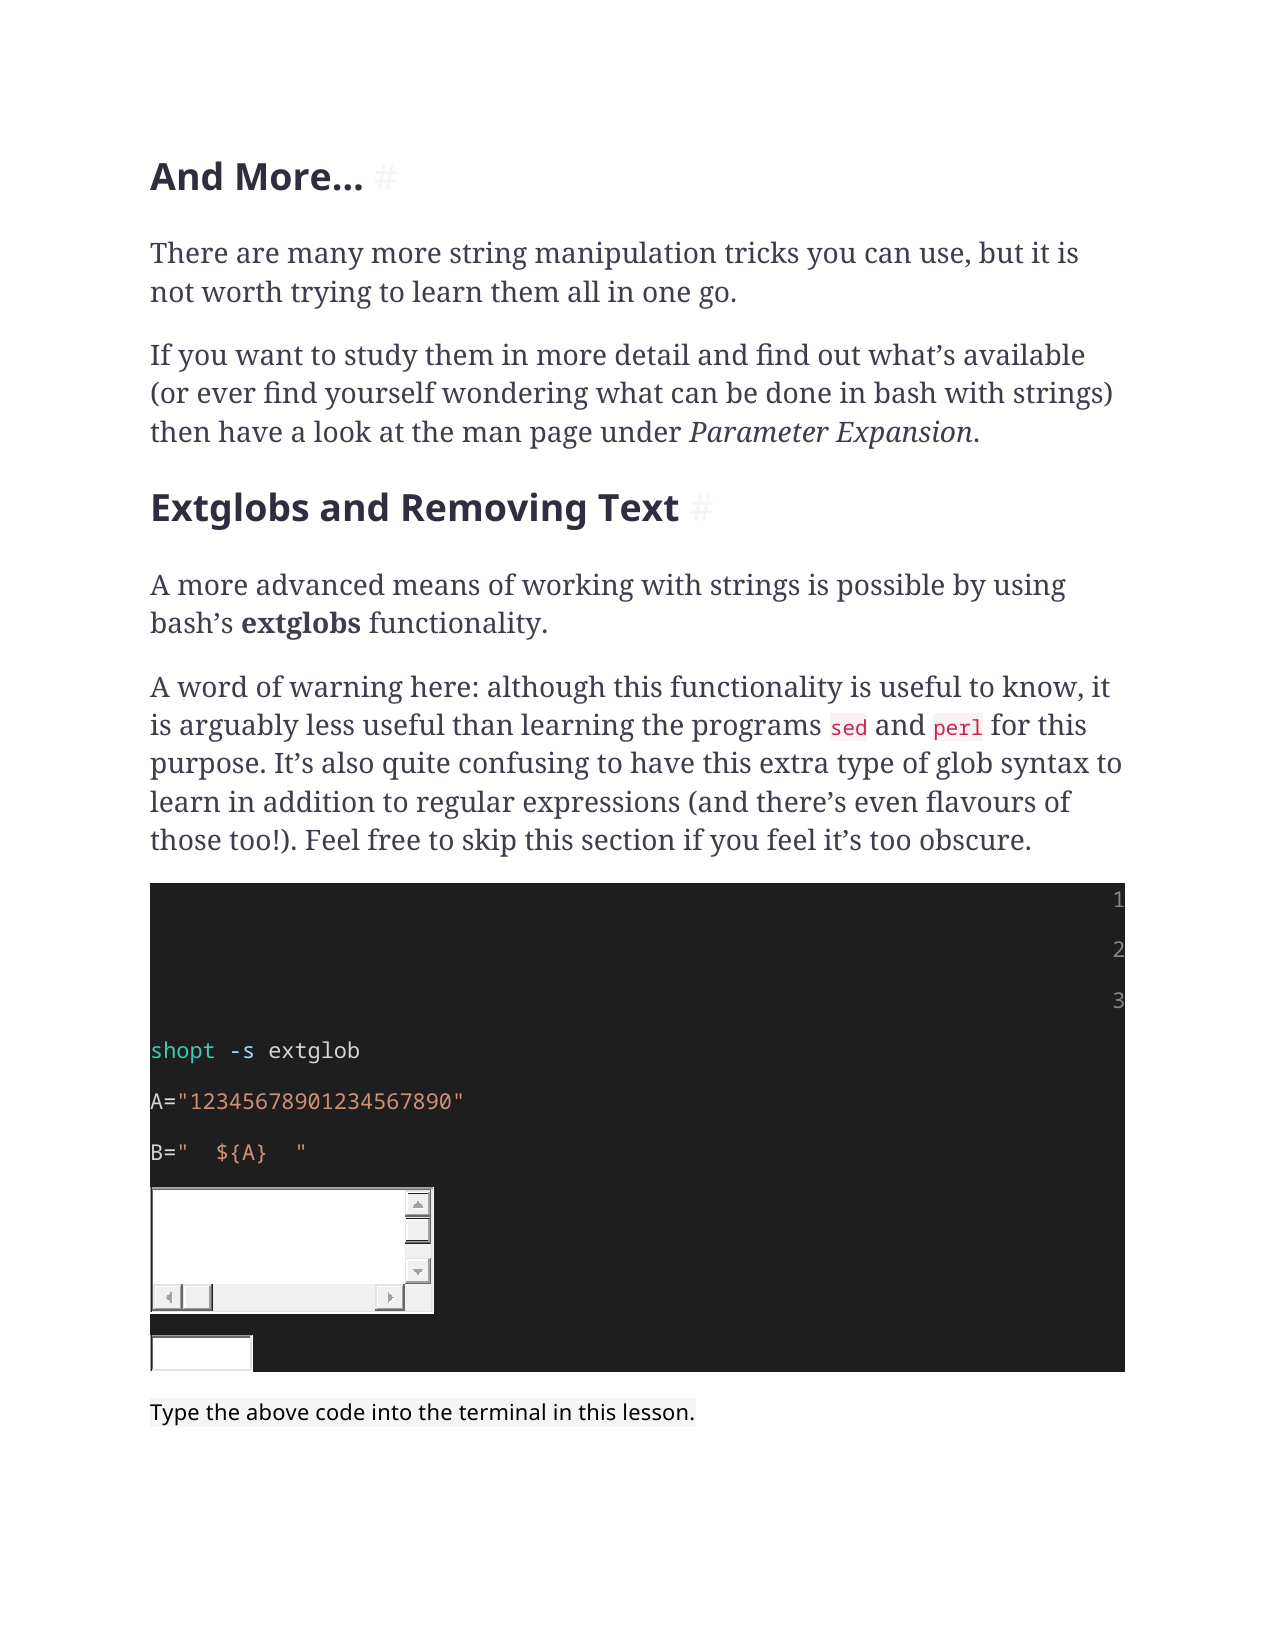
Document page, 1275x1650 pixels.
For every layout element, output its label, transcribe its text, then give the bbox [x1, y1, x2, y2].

text shopt -s extglob [150, 1035, 1125, 1065]
subtitle And More… # [150, 150, 1125, 201]
text If you want to study them in more detail and find out what’s available (or ever find yourself wondering what can be done in bash with strings) then have a look at the man page under Parameter Expansion. [150, 335, 1125, 450]
text B=" ${A} " [150, 1137, 1125, 1166]
text 1 [150, 883, 1125, 913]
text Type the above code into the terminal in this lesson. [150, 1397, 1125, 1427]
text 3 [150, 985, 1125, 1014]
text 2 [150, 934, 1125, 964]
text A="12345678901234567890" [150, 1086, 1125, 1116]
subtitle Extglobs and Removing Text # [150, 482, 1125, 533]
text A word of warning here: although this functionality is useful to know, it is arguably less useful than learning the programs sed and perl for this purpose. It’s also quite confusing to have this extra type of glob syntax to learn in addition to regular expressions (and there’s even flavours of those too!). Feel free to skip this section if you feel it’s too obscure. [150, 667, 1125, 858]
text There are many more string manipulation tricks you can use, but it is not worth trying to learn them all in one go. [150, 234, 1125, 310]
text A more advanced means of working with strings is possible by using bash’s extglobs functionality. [150, 565, 1125, 642]
